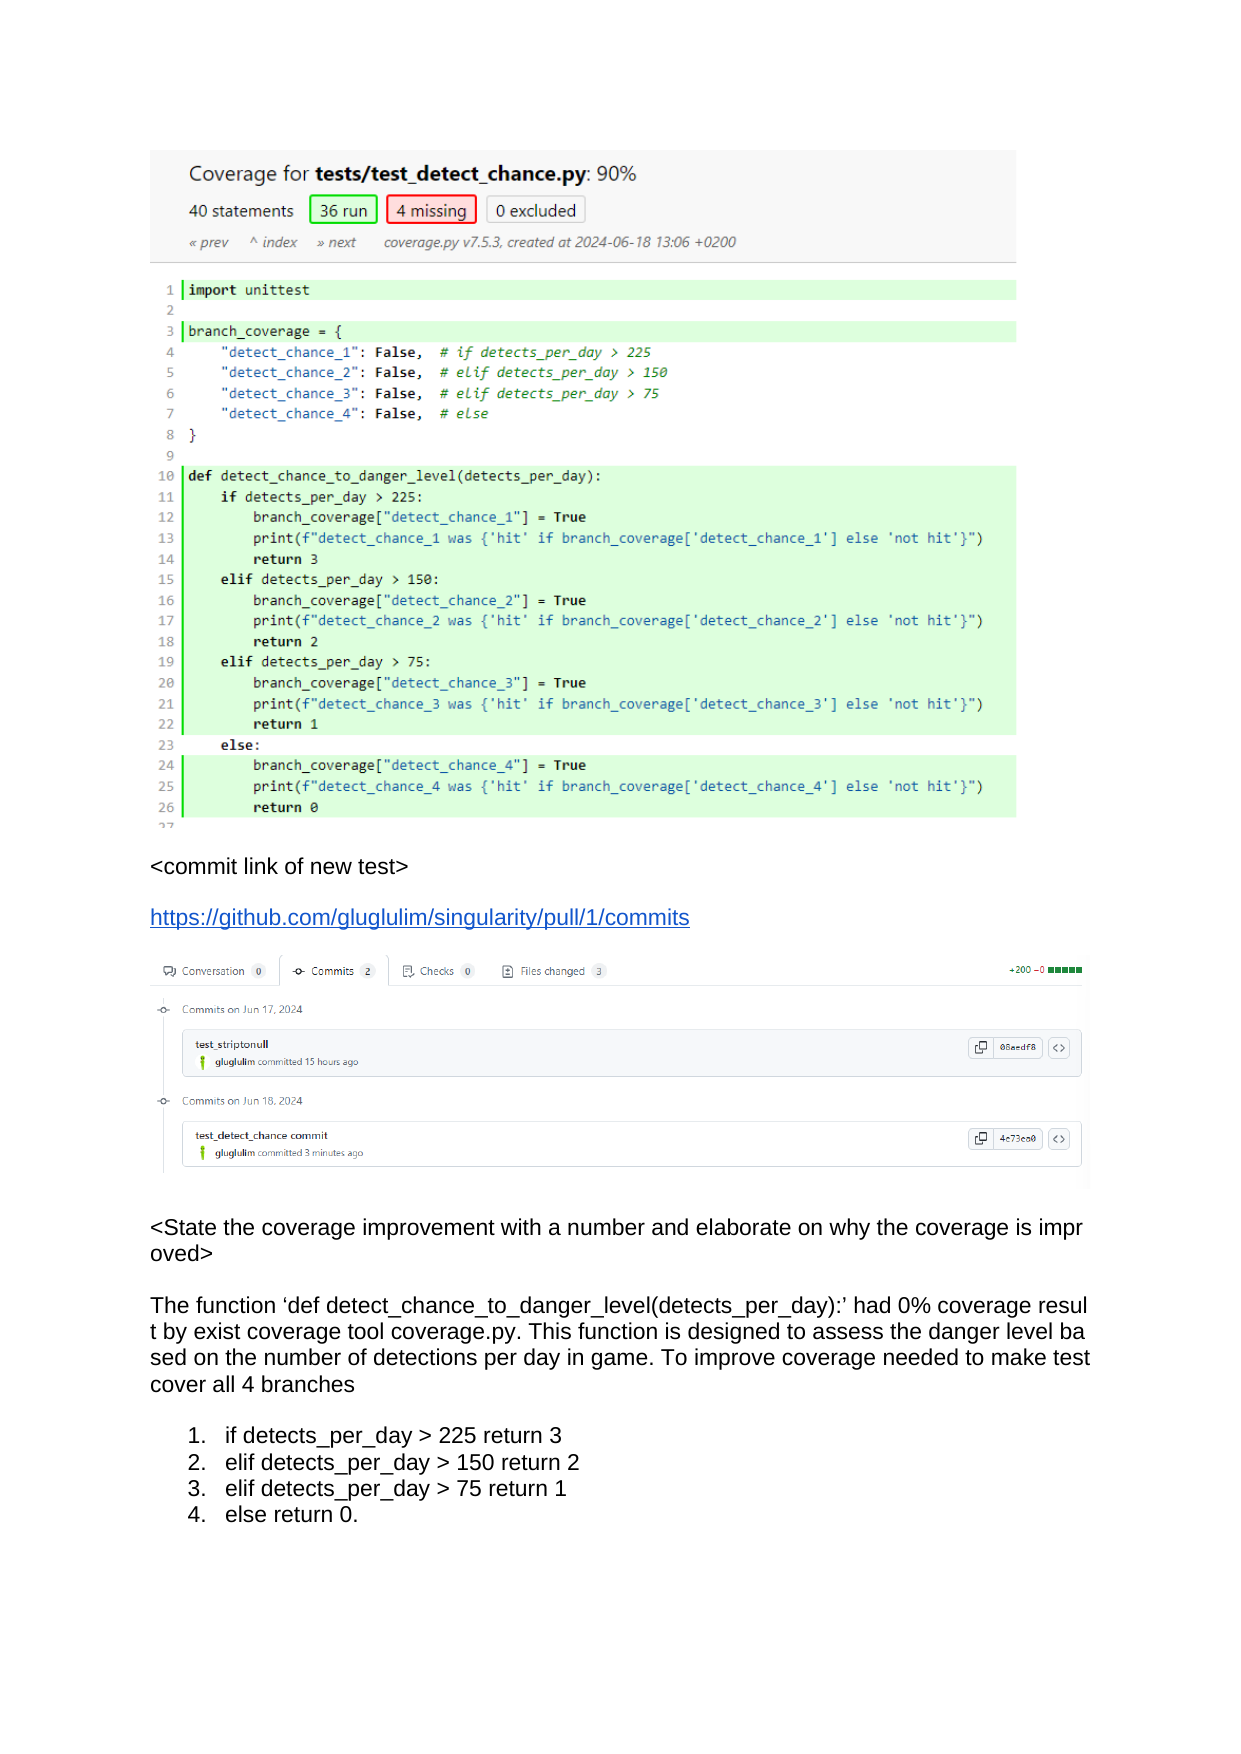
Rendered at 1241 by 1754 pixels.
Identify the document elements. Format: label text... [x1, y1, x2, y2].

text <State the coverage improvement with a number and elaborate on why the coverage is improved> [150, 1214, 1090, 1267]
list elif detects_per_day > 75 return 1 [187, 1475, 1090, 1501]
text https://github.com/gluglulim/singularity/pull/1/commits [150, 904, 1090, 931]
text The function ‘def detect_chance_to_danger_level(detects_per_day):’ had 0% coverage result by exist coverage tool coverage.py. This function is designed to assess the danger level based on the number of detections per day in game. To improve coverage needed to make test cover all 4 branches [150, 1292, 1090, 1397]
text <commit link of new test> [150, 853, 1090, 879]
list elif detects_per_day > 150 return 2 [187, 1448, 1090, 1475]
list if detects_per_day > 225 return 3 [187, 1422, 1090, 1448]
picture [150, 955, 1091, 1189]
list else return 0. [187, 1501, 1090, 1527]
picture [150, 150, 1017, 828]
